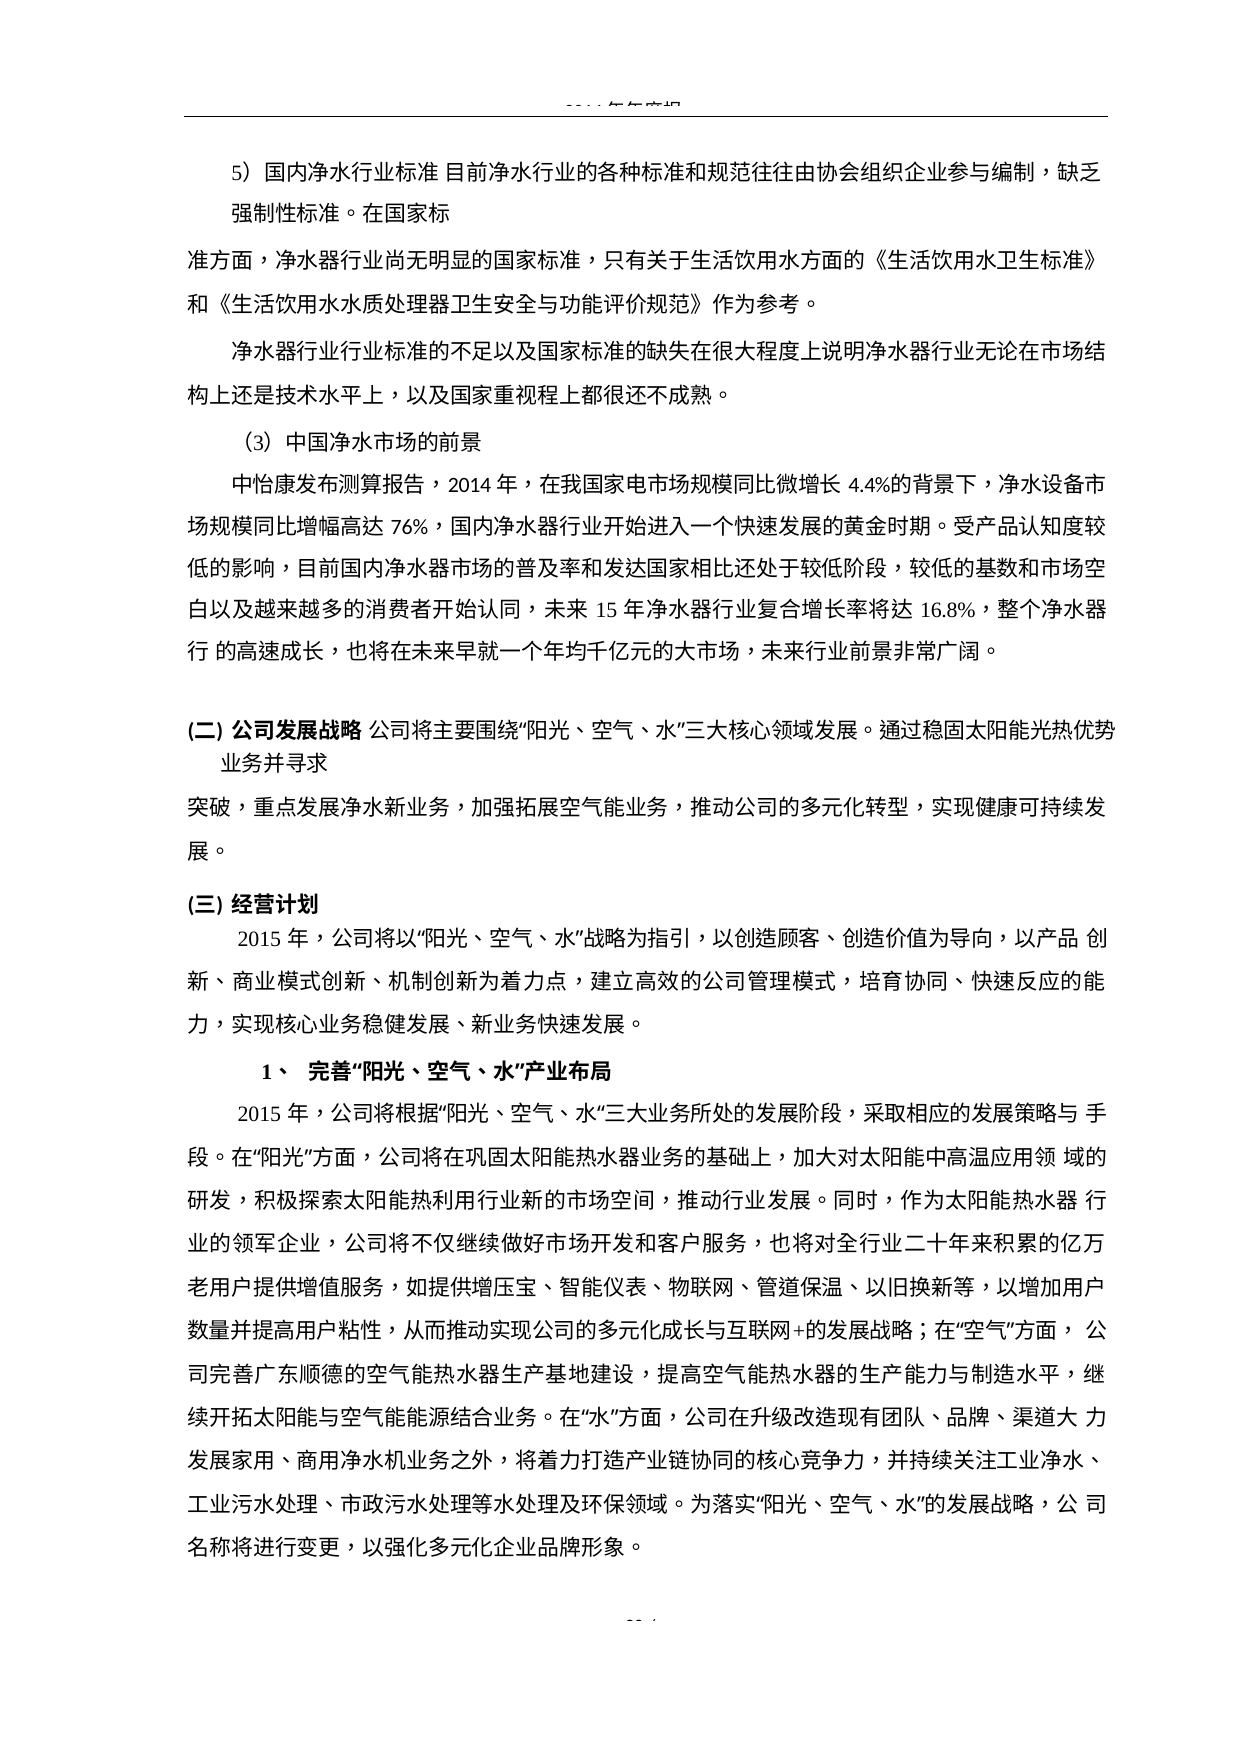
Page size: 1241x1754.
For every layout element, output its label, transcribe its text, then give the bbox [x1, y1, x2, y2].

text 2015 年，公司将根据“阳光、空气、水“三大业务所处的发展阶段，采取相应的发展策略与 手段。在“阳光”方面，公司将在巩固太阳能热水器业务的基础上，加大对太阳能中高温应用领 域的研发，积极探索太阳能热利用行业新的市场空间，推动行业发展。同时，作为太阳能热水器 行业的领军企业，公司将不仅继续做好市场开发和客户服务，也将对全行业二十年来积累的亿万 老用户提供增值服务，如提供增压宝、智能仪表、物联网、管道保温、以旧换新等，以增加用户 数量并提高用户粘性，从而推动实现公司的多元化成长与互联网+的发展战略；在“空气”方面， 公司完善广东顺德的空气能热水器生产基地建设，提高空气能热水器的生产能力与制造水平，继 续开拓太阳能与空气能能源结合业务。在“水”方面，公司在升级改造现有团队、品牌、渠道大 力发展家用、商用净水机业务之外，将着力打造产业链协同的核心竞争力，并持续关注工业净水、 工业污水处理、市政污水处理等水处理及环保领域。为落实“阳光、空气、水”的发展战略，公 司名称将进行变更，以强化多元化企业品牌形象。 [187, 1098, 1107, 1562]
text 准方面，净水器行业尚无明显的国家标准，只有关于生活饮用水方面的《生活饮用水卫生标准》 和《生活饮用水水质处理器卫生安全与功能评价规范》作为参考。 [187, 245, 1108, 319]
text 5）国内净水行业标准 目前净水行业的各种标准和规范往往由协会组织企业参与编制，缺乏强制性标准。在国家标 [231, 156, 1108, 228]
subtitle 1、 完善“阳光、空气、水”产业布局 [261, 1056, 1121, 1086]
subtitle (三) 经营计划 [187, 889, 1121, 919]
text （3）中国净水市场的前景 [231, 427, 1121, 457]
text 净水器行业行业标准的不足以及国家标准的缺失在很大程度上说明净水器行业无论在市场结 构上还是技术水平上，以及国家重视程上都很还不成熟。 [187, 336, 1107, 410]
text 中怡康发布测算报告，2014 年，在我国家电市场规模同比微增长 4.4%的背景下，净水设备市 场规模同比增幅高达 76%，国内净水器行业开始进入一个快速发展的黄金时期。受产品认知度较 低的影响，目前国内净水器市场的普及率和发达国家相比还处于较低阶段，较低的基数和市场空 白以及越来越多的消费者开始认同，未来 15 年净水器行业复合增长率将达 16.8%，整个净水器行 的高速成长，也将在未来早就一个年均千亿元的大市场，未来行业前景非常广阔。 [187, 469, 1108, 666]
text 2015 年，公司将以“阳光、空气、水”战略为指引，以创造顾客、创造价值为导向，以产品 创新、商业模式创新、机制创新为着力点，建立高效的公司管理模式，培育协同、快速反应的能 力，实现核心业务稳健发展、新业务快速发展。 [187, 922, 1108, 1038]
text 突破，重点发展净水新业务，加强拓展空气能业务，推动公司的多元化转型，实现健康可持续发 展。 [187, 792, 1108, 866]
text (二) 公司发展战略 公司将主要围绕“阳光、空气、水”三大核心领域发展。通过稳固太阳能光热优势业务并寻求 [187, 715, 1121, 778]
